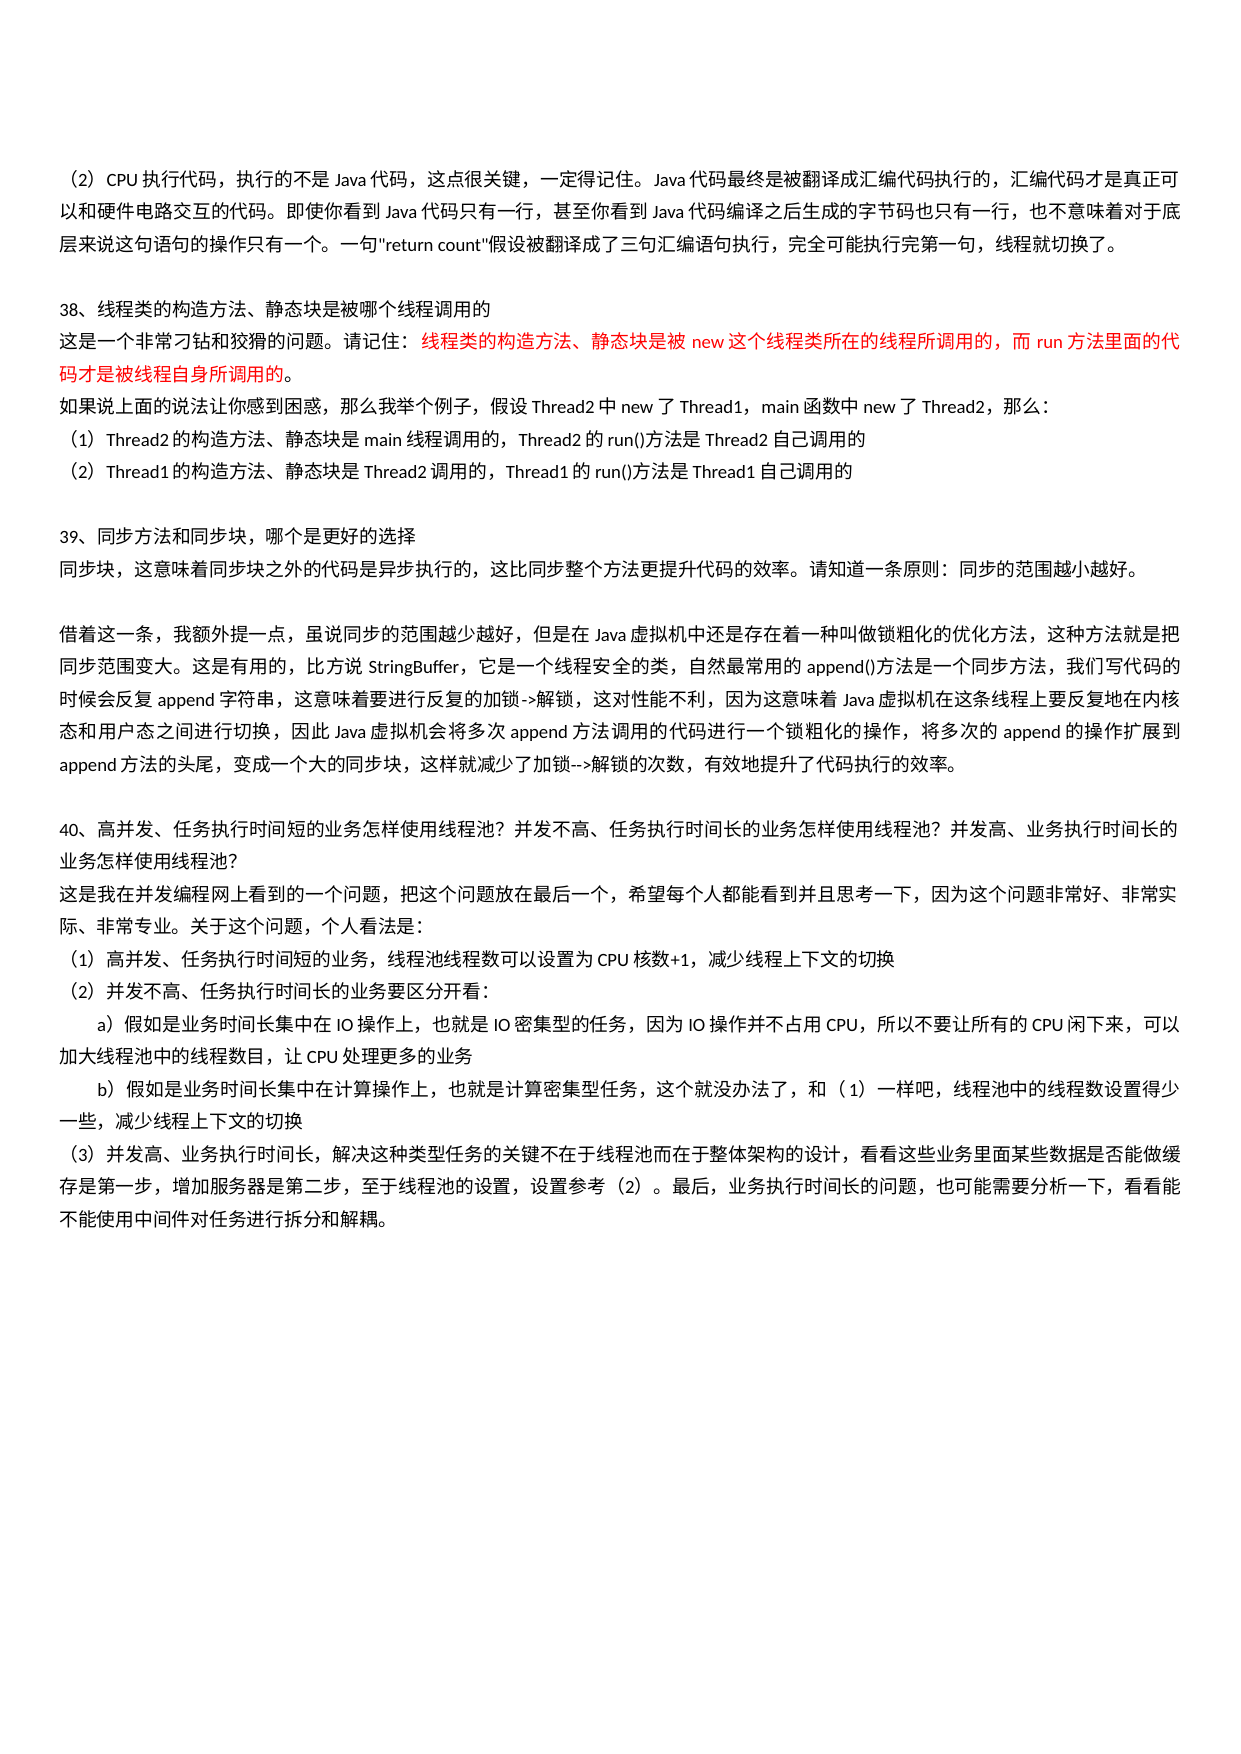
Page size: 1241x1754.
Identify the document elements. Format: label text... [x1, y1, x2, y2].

text 同步块，这意味着同步块之外的代码是异步执行的，这比同步整个方法更提升代码的效率。请知道一条原则：同步的范围越小越好。 [59, 552, 1181, 584]
text 39、同步方法和同步块，哪个是更好的选择 [59, 519, 1181, 552]
text （1）高并发、任务执行时间短的业务，线程池线程数可以设置为CPU核数+1，减少线程上下文的切换 [59, 942, 1181, 974]
text （2）Thread1的构造方法、静态块是Thread2调用的，Thread1的run()方法是Thread1自己调用的 [59, 454, 1181, 487]
text （2）CPU执行代码，执行的不是Java代码，这点很关键，一定得记住。Java代码最终是被翻译成汇编代码执行的，汇编代码才是真正可以和硬件电路交互的代码。即使你看到Java代码只有一行，甚至你看到Java代码编译之后生成的字节码也只有一行，也不意味着对于底层来说这句语句的操作只有一个。一句"return count"假设被翻译成了三句汇编语句执行，完全可能执行完第一句，线程就切换了。 [59, 162, 1181, 259]
text b）假如是业务时间长集中在计算操作上，也就是计算密集型任务，这个就没办法了，和（1）一样吧，线程池中的线程数设置得少一些，减少线程上下文的切换 [59, 1072, 1181, 1137]
text （1）Thread2的构造方法、静态块是main线程调用的，Thread2的run()方法是Thread2自己调用的 [59, 422, 1181, 454]
text 如果说上面的说法让你感到困惑，那么我举个例子，假设Thread2中new了Thread1，main函数中new了Thread2，那么： [59, 389, 1181, 422]
text 40、高并发、任务执行时间短的业务怎样使用线程池？并发不高、任务执行时间长的业务怎样使用线程池？并发高、业务执行时间长的业务怎样使用线程池？ [59, 812, 1181, 877]
text 借着这一条，我额外提一点，虽说同步的范围越少越好，但是在Java虚拟机中还是存在着一种叫做锁粗化的优化方法，这种方法就是把同步范围变大。这是有用的，比方说StringBuffer，它是一个线程安全的类，自然最常用的append()方法是一个同步方法，我们写代码的时候会反复append字符串，这意味着要进行反复的加锁->解锁，这对性能不利，因为这意味着Java虚拟机在这条线程上要反复地在内核态和用户态之间进行切换，因此Java虚拟机会将多次append方法调用的代码进行一个锁粗化的操作，将多次的append的操作扩展到append方法的头尾，变成一个大的同步块，这样就减少了加锁-->解锁的次数，有效地提升了代码执行的效率。 [59, 617, 1181, 779]
text a）假如是业务时间长集中在IO操作上，也就是IO密集型的任务，因为IO操作并不占用CPU，所以不要让所有的CPU闲下来，可以加大线程池中的线程数目，让CPU处理更多的业务 [59, 1007, 1181, 1072]
text 38、线程类的构造方法、静态块是被哪个线程调用的 [59, 292, 1181, 324]
text （2）并发不高、任务执行时间长的业务要区分开看： [59, 974, 1181, 1007]
text （3）并发高、业务执行时间长，解决这种类型任务的关键不在于线程池而在于整体架构的设计，看看这些业务里面某些数据是否能做缓存是第一步，增加服务器是第二步，至于线程池的设置，设置参考（2）。最后，业务执行时间长的问题，也可能需要分析一下，看看能不能使用中间件对任务进行拆分和解耦。 [59, 1137, 1181, 1234]
text 这是我在并发编程网上看到的一个问题，把这个问题放在最后一个，希望每个人都能看到并且思考一下，因为这个问题非常好、非常实际、非常专业。关于这个问题，个人看法是： [59, 877, 1181, 942]
text 这是一个非常刁钻和狡猾的问题。请记住：线程类的构造方法、静态块是被new这个线程类所在的线程所调用的，而run方法里面的代码才是被线程自身所调用的。 [59, 324, 1181, 389]
